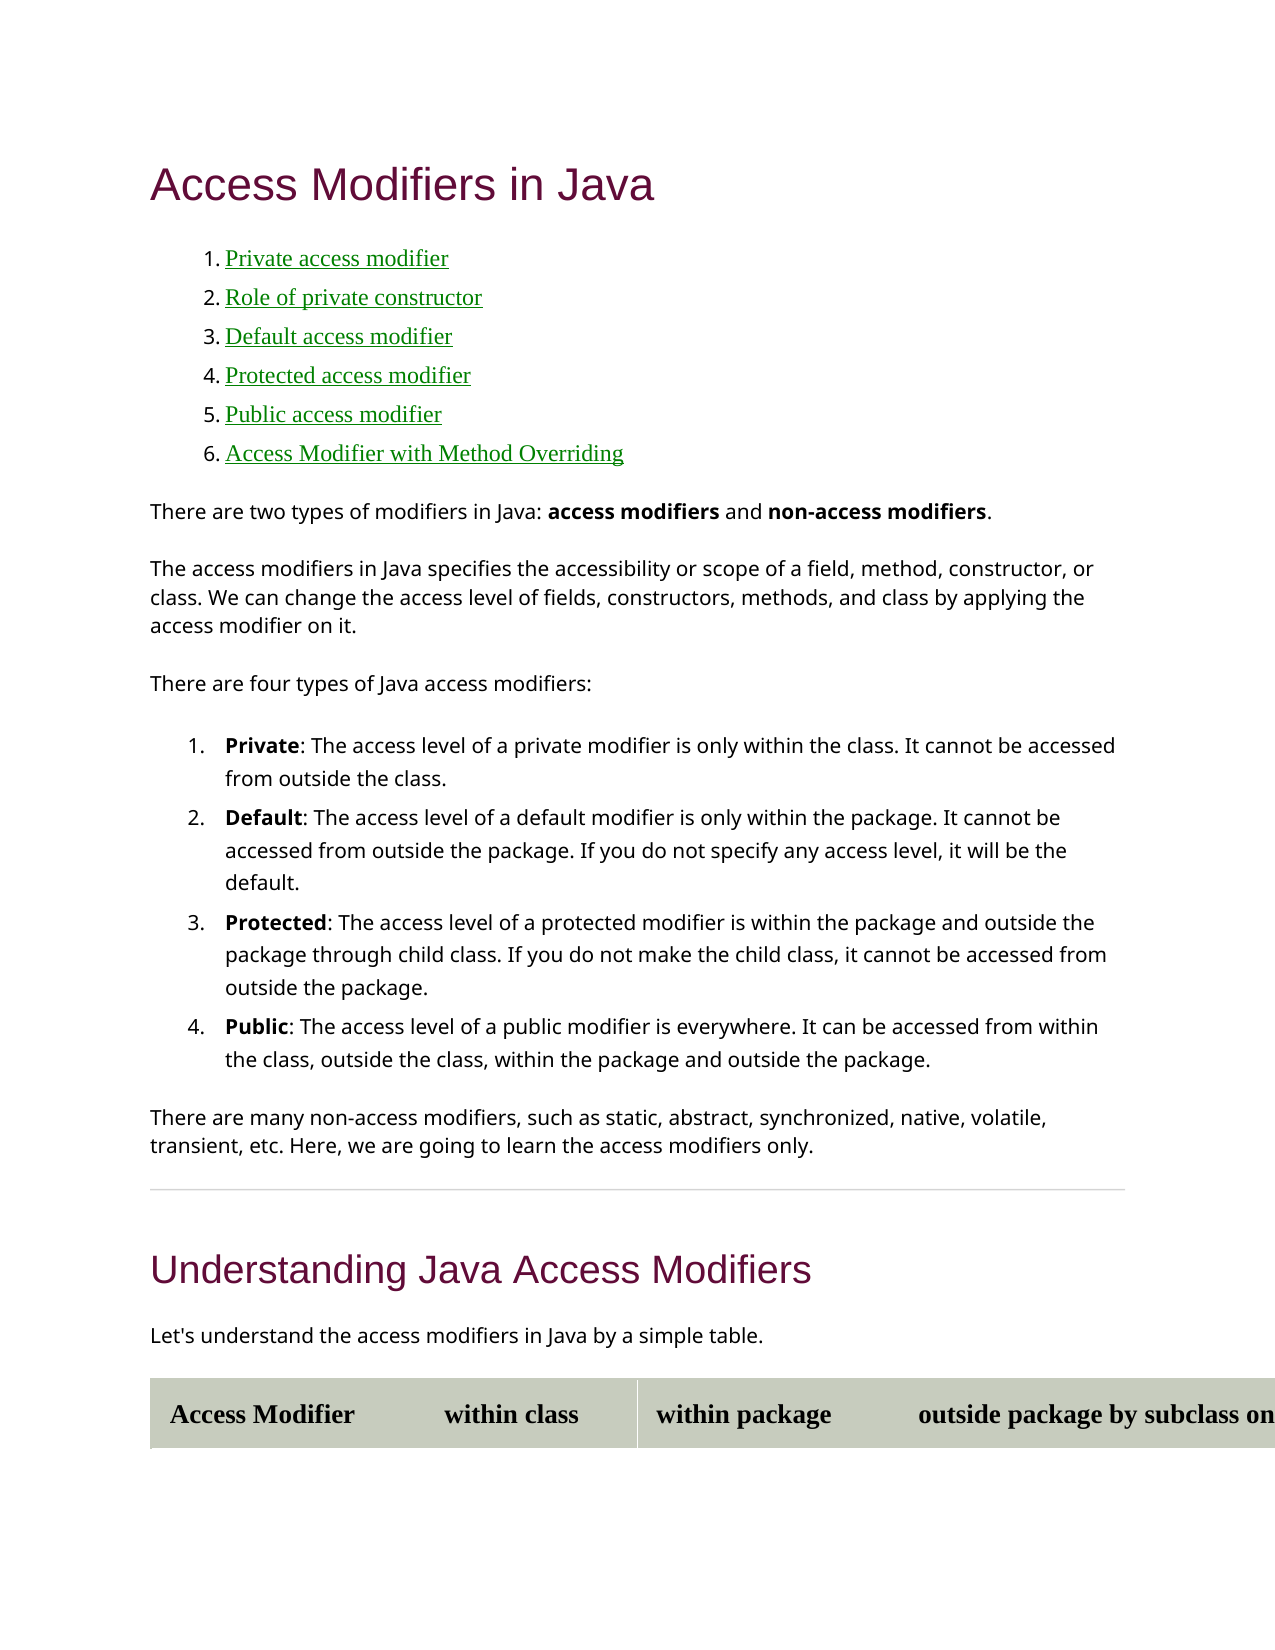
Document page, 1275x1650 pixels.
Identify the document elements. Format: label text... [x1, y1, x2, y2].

list Public: The access level of a public modifier is everywhere. It can be accessed from within the class, outside the class, within the package and outside the package. [187, 1008, 1125, 1073]
table_header outside package by subclass only [899, 1380, 1275, 1448]
list Role of private constructor [203, 279, 1125, 312]
list Protected access modifier [203, 357, 1125, 390]
list Default: The access level of a default modifier is only within the package. It cannot be accessed from outside the package. If you do not specify any access level, it will be the default. [187, 798, 1125, 897]
text The access modifiers in Java specifies the accessibility or scope of a field, method, constructor, or class. We can change the access level of fields, constructors, methods, and class by applying the access modifier on it. [150, 554, 1125, 640]
text Access Modifiers in Java [150, 158, 1125, 211]
text There are two types of modifiers in Java: access modifiers and non-access modifiers. [150, 497, 1125, 525]
text Let's understand the access modifiers in Java by a simple table. [150, 1321, 1125, 1349]
text There are many non-access modifiers, such as static, abstract, synchronized, native, volatile, transient, etc. Here, we are going to learn the access modifiers only. [150, 1103, 1125, 1159]
list Private: The access level of a private modifier is only within the class. It cannot be accessed from outside the class. [187, 727, 1125, 792]
table_header within class [425, 1380, 637, 1448]
text Understanding Java Access Modifiers [150, 1246, 1125, 1292]
list Private access modifier [203, 240, 1125, 272]
list Access Modifier with Method Overriding [203, 435, 1125, 468]
text There are four types of Java access modifiers: [150, 669, 1125, 697]
list Public access modifier [203, 396, 1125, 429]
list Protected: The access level of a protected modifier is within the package and outside the package through child class. If you do not make the child class, it cannot be accessed from outside the package. [187, 903, 1125, 1002]
table_header within package [638, 1380, 899, 1448]
list Default access modifier [203, 318, 1125, 351]
table_header Access Modifier [152, 1380, 425, 1448]
